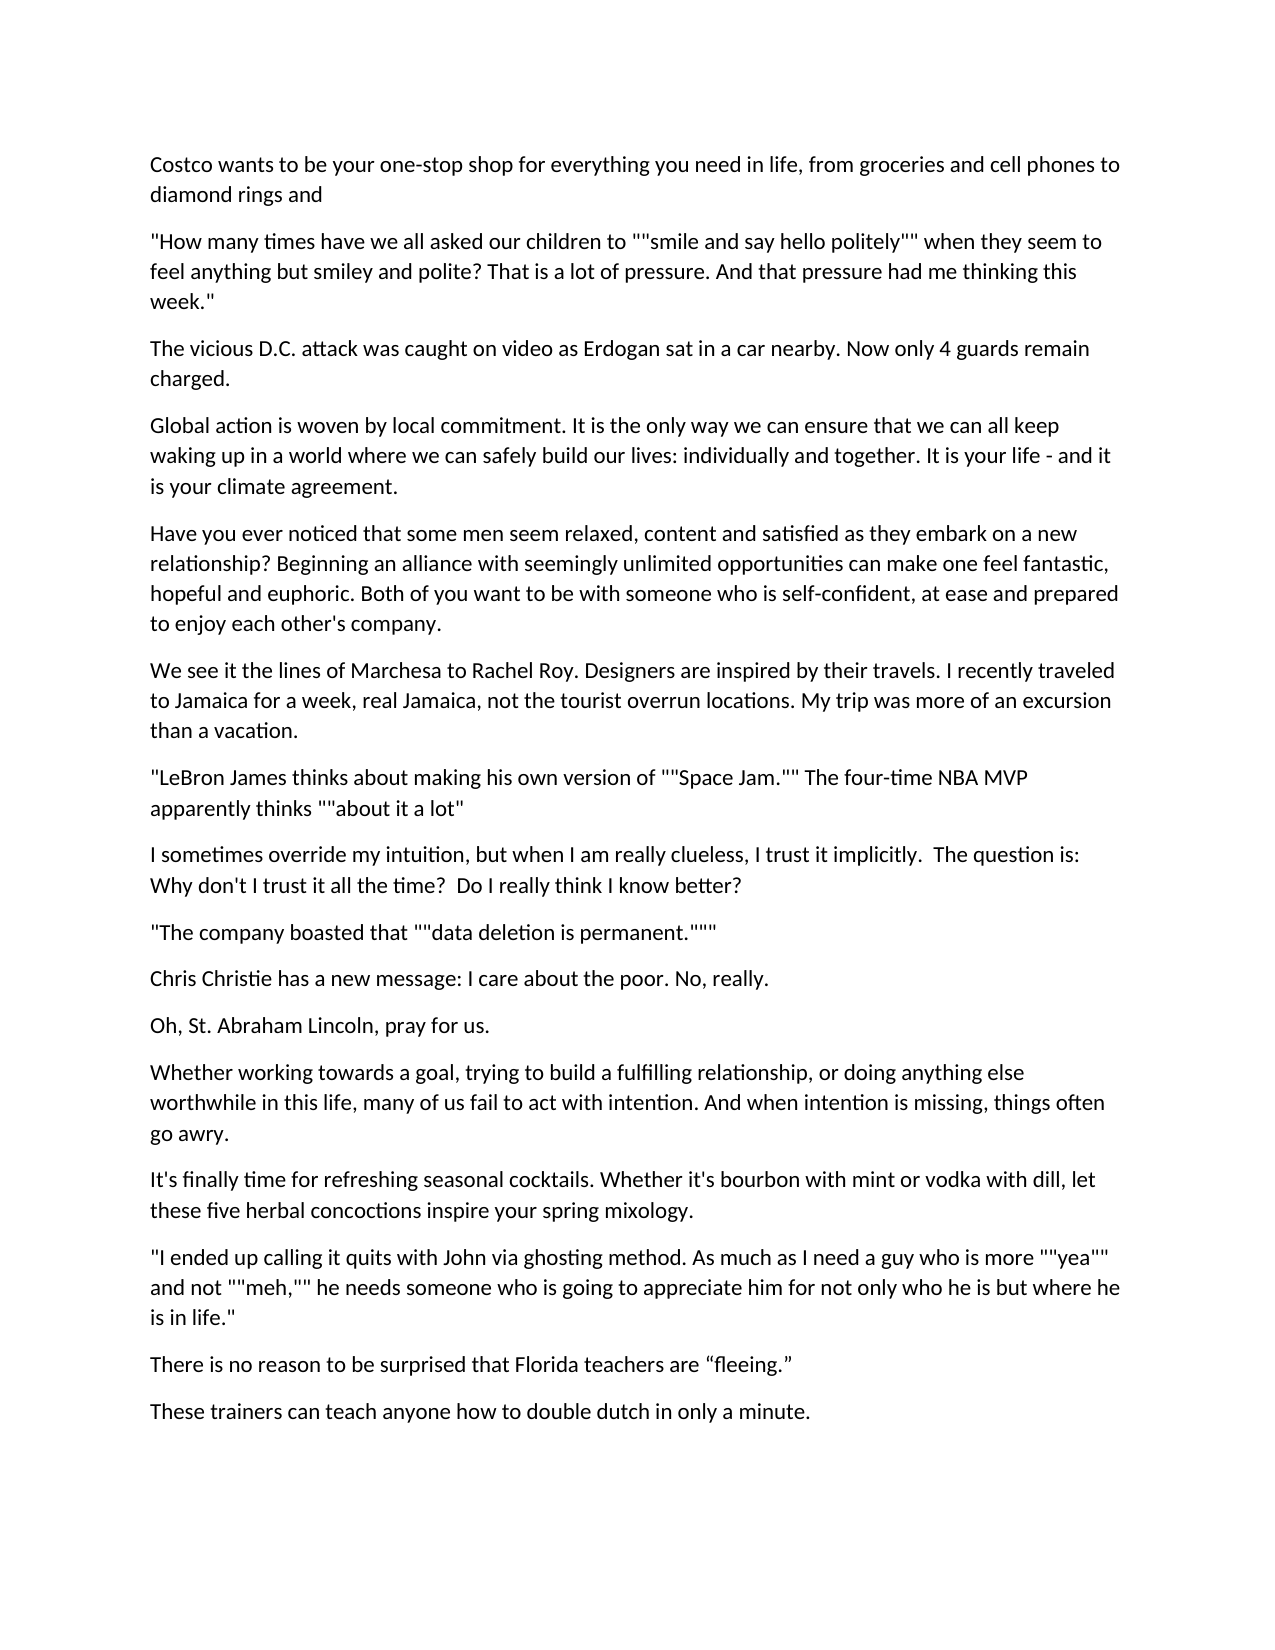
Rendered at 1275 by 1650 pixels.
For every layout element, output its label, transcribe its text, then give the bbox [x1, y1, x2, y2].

text "LeBron James thinks about making his own version of ""Space Jam."" The four-time NBA MVP apparently thinks ""about it a lot" [150, 763, 1125, 822]
text I sometimes override my intuition, but when I am really clueless, I trust it implicitly. The question is: Why don't I trust it all the time? Do I really think I know better? [150, 841, 1125, 899]
text Oh, St. Abraham Lincoln, pray for us. [150, 1011, 1125, 1039]
text "The company boasted that ""data deletion is permanent.""" [150, 918, 1125, 946]
text It's finally time for refreshing seasonal cocktails. Whether it's bourbon with mint or vodka with dill, let these five herbal concoctions inspire your spring mixology. [150, 1166, 1125, 1224]
text There is no reason to be surprised that Florida teachers are “fleeing.” [150, 1350, 1125, 1378]
text "I ended up calling it quits with John via ghosting method. As much as I need a guy who is more ""yea"" and not ""meh,"" he needs someone who is going to appreciate him for not only who he is but where he is in life." [150, 1243, 1125, 1331]
text "How many times have we all asked our children to ""smile and say hello politely"" when they seem to feel anything but smiley and polite? That is a lot of pressure. And that pressure had me thinking this week." [150, 227, 1125, 316]
text Chris Christie has a new message: I care about the poor. No, really. [150, 964, 1125, 993]
text These trainers can teach anyone how to double dutch in only a minute. [150, 1397, 1125, 1425]
text Global action is woven by local commitment. It is the only way we can ensure that we can all keep waking up in a world where we can safely build our lives: individually and together. It is your life - and it is your climate agreement. [150, 411, 1125, 500]
text Costco wants to be your one-stop shop for everything you need in life, from groceries and cell phones to diamond rings and [150, 150, 1125, 208]
text We see it the lines of Marchesa to Rachel Roy. Designers are inspired by their travels. I recently traveled to Jamaica for a week, real Jamaica, not the tourist overrun locations. My trip was more of an excursion than a vacation. [150, 656, 1125, 745]
text Whether working towards a goal, trying to build a fulfilling relationship, or doing anything else worthwhile in this life, many of us fail to act with intention. And when intention is missing, things often go awry. [150, 1058, 1125, 1147]
text Have you ever noticed that some men seem relaxed, content and satisfied as they embark on a new relationship? Beginning an alliance with seemingly unlimited opportunities can make one feel fantastic, hopeful and euphoric. Both of you want to be with someone who is self-confident, at ease and prepared to enjoy each other's company. [150, 519, 1125, 637]
text The vicious D.C. attack was caught on video as Erdogan sat in a car nearby. Now only 4 guards remain charged. [150, 334, 1125, 393]
